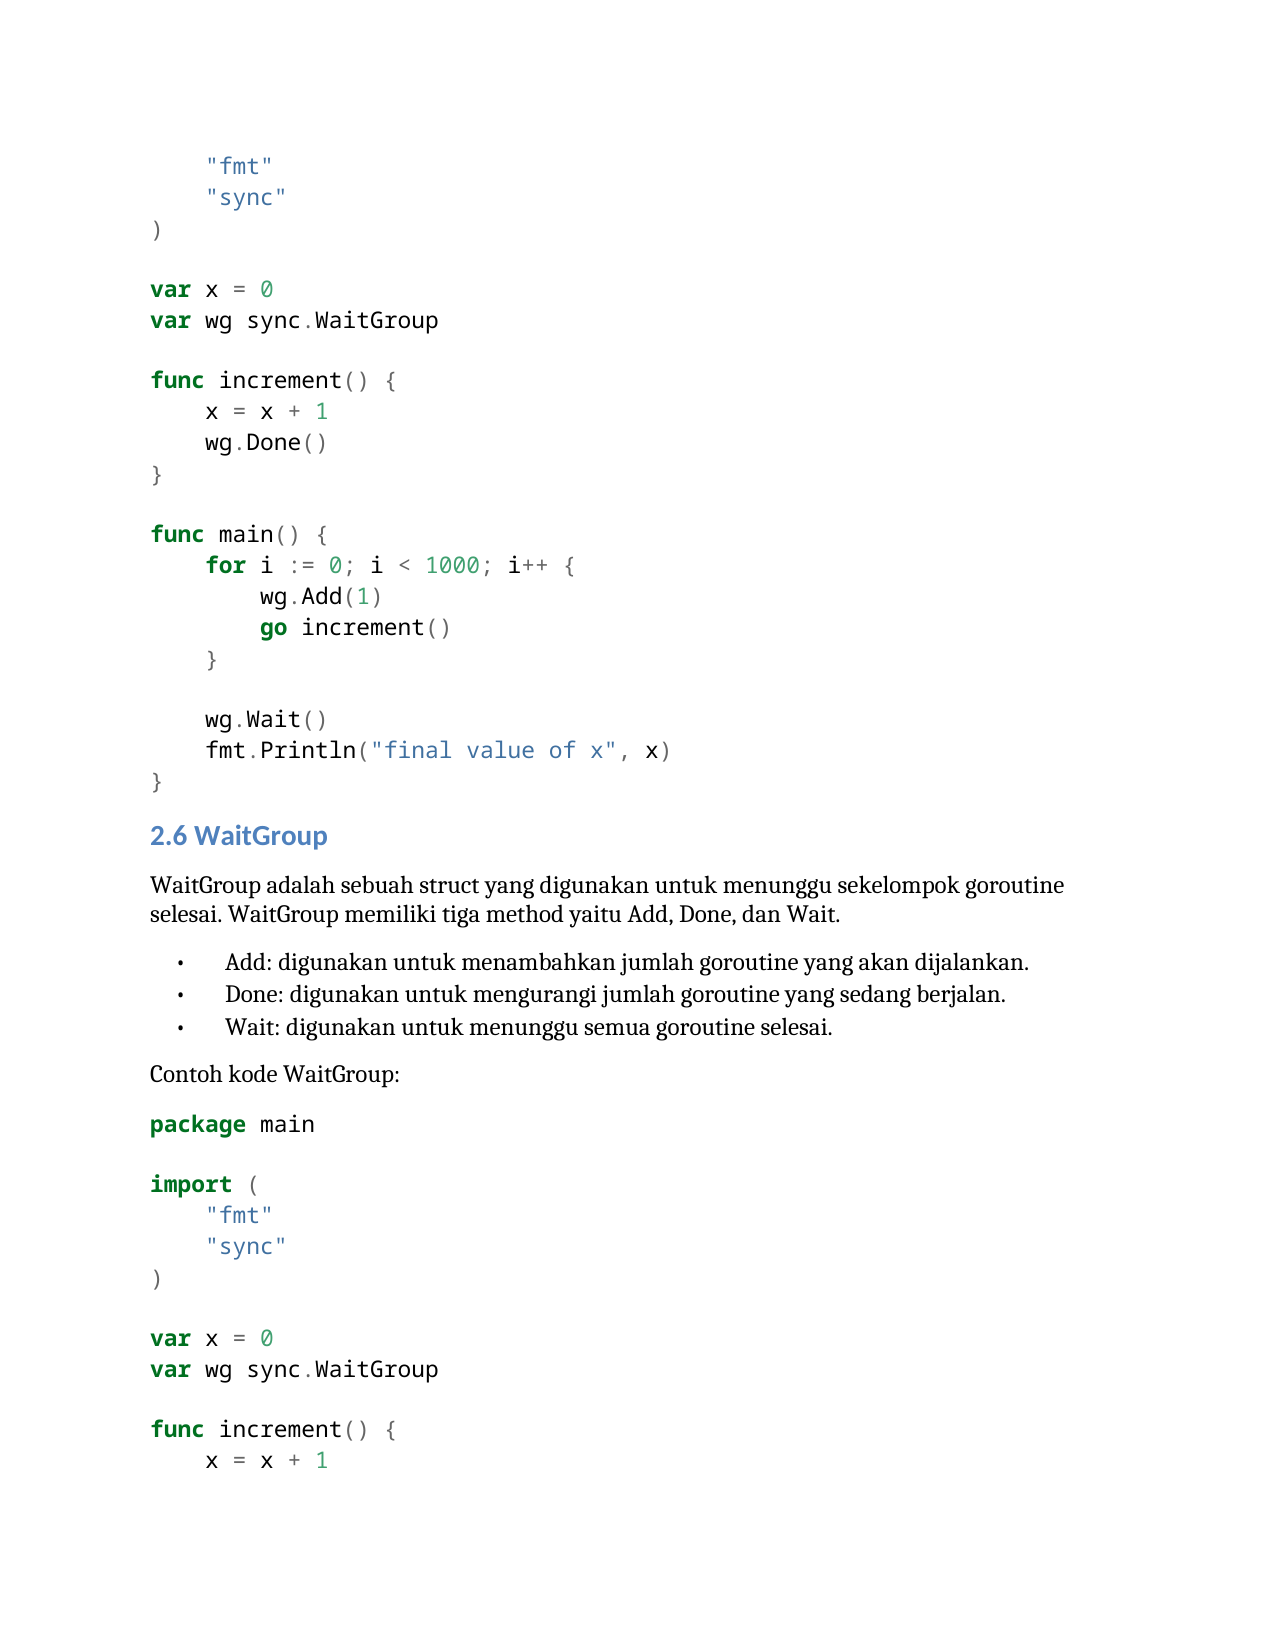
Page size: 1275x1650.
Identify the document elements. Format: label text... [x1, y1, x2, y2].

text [150, 1108, 1125, 1475]
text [150, 150, 1125, 796]
list Done: digunakan untuk mengurangi jumlah goroutine yang sedang berjalan. [175, 980, 1125, 1009]
subtitle 2.6 WaitGroup [150, 817, 1125, 853]
text WaitGroup adalah sebuah struct yang digunakan untuk menunggu sekelompok goroutine selesai. WaitGroup memiliki tiga method yaitu Add, Done, dan Wait. [150, 871, 1125, 929]
list Add: digunakan untuk menambahkan jumlah goroutine yang akan dijalankan. [175, 948, 1125, 976]
list Wait: digunakan untuk menunggu semua goroutine selesai. [175, 1013, 1125, 1041]
text Contoh kode WaitGroup: [150, 1060, 1125, 1089]
